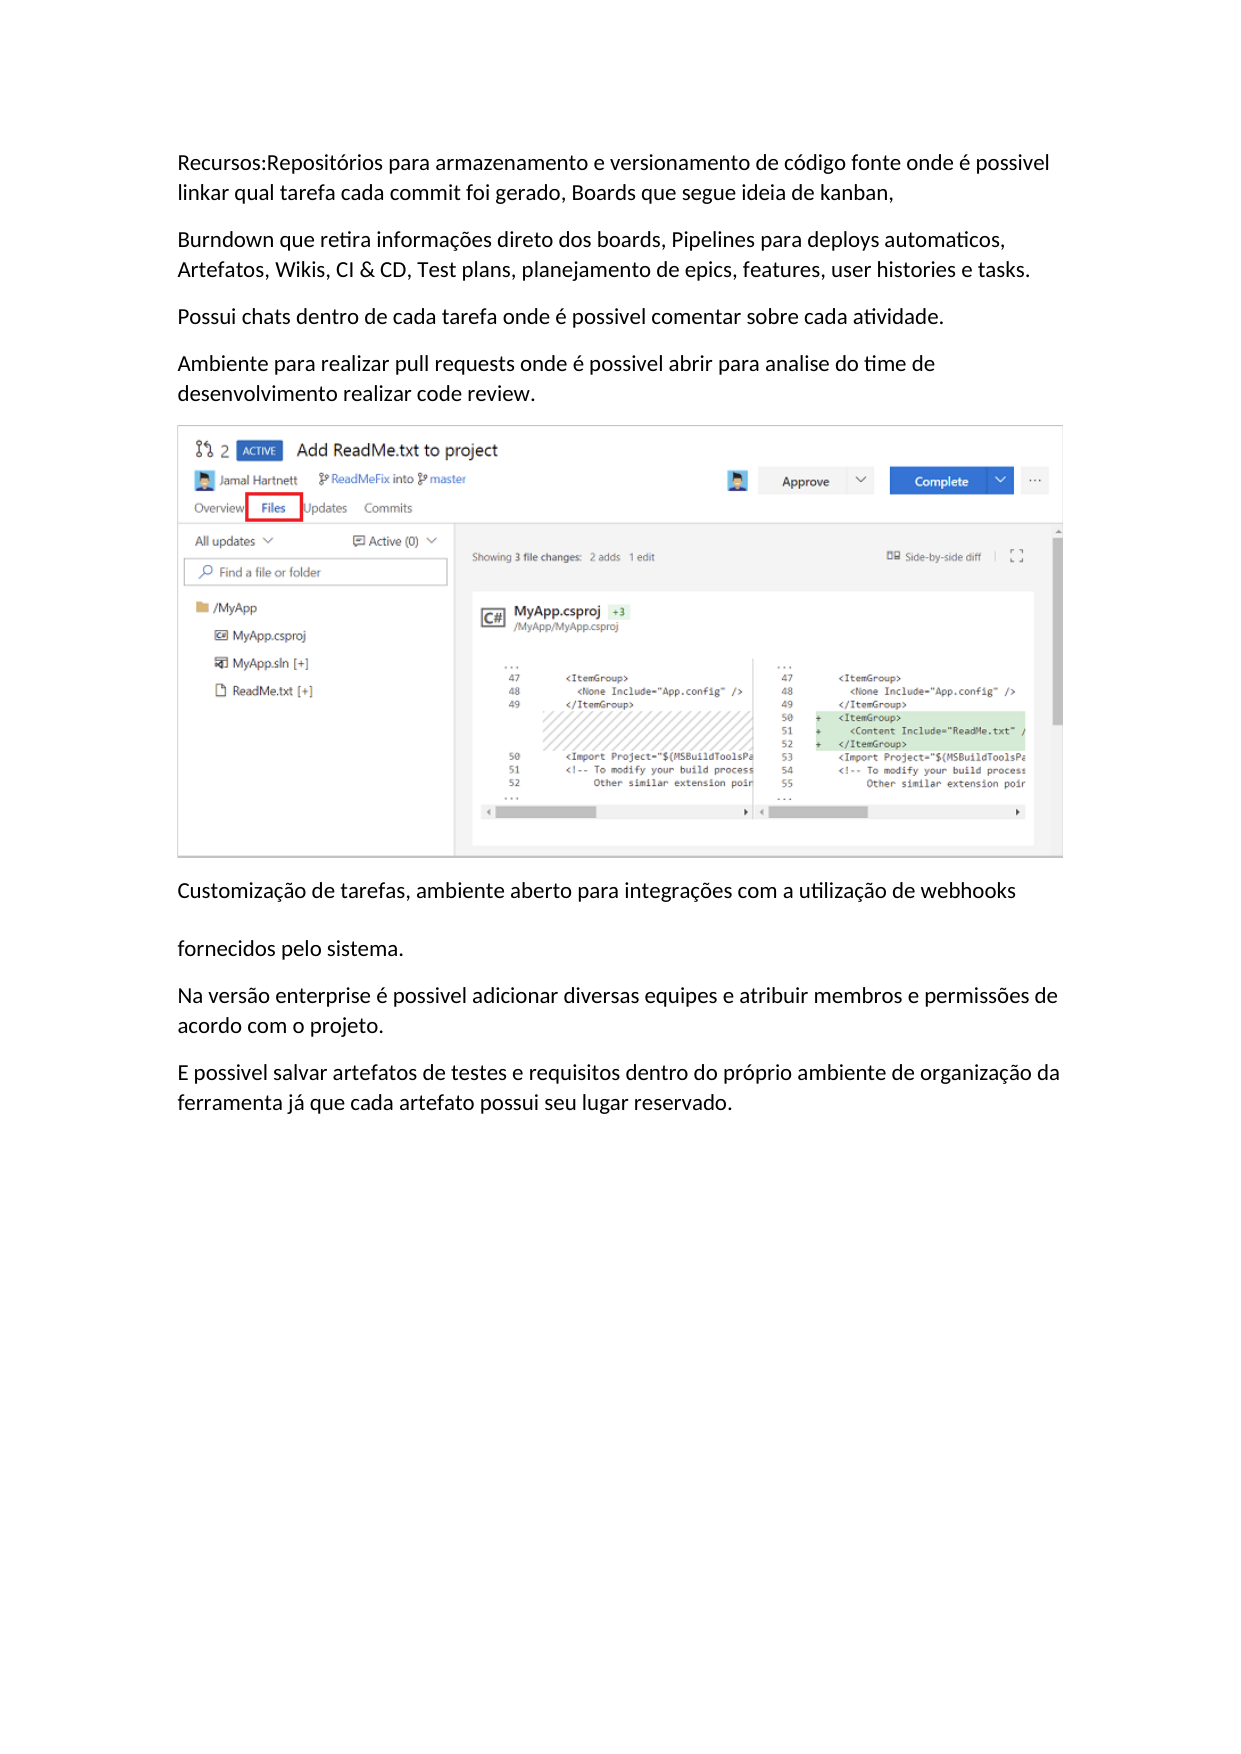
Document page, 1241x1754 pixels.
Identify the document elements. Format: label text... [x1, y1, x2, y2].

text E possivel salvar artefatos de testes e requisitos dentro do próprio ambiente de organização da ferramenta já que cada artefato possui seu lugar reservado. [177, 1058, 1063, 1116]
text Na versão enterprise é possivel adicionar diversas equipes e atribuir membros e permissões de acordo com o projeto. [177, 981, 1063, 1039]
text Possui chats dentro de cada tarefa onde é possivel comentar sobre cada atividade. [177, 302, 1063, 330]
text Burndown que retira informações direto dos boards, Pipelines para deploys automaticos, Artefatos, Wikis, CI & CD, Test plans, planejamento de epics, features, user histories e tasks. [177, 225, 1063, 283]
text Ambiente para realizar pull requests onde é possivel abrir para analise do time de desenvolvimento realizar code review. [177, 349, 1063, 407]
picture [177, 425, 1063, 858]
text Recursos:Repositórios para armazenamento e versionamento de código fonte onde é possivel linkar qual tarefa cada commit foi gerado, Boards que segue ideia de kanban, [177, 148, 1063, 206]
text Customização de tarefas, ambiente aberto para integrações com a utilização de webhooks fornecidos pelo sistema. [177, 876, 1063, 962]
